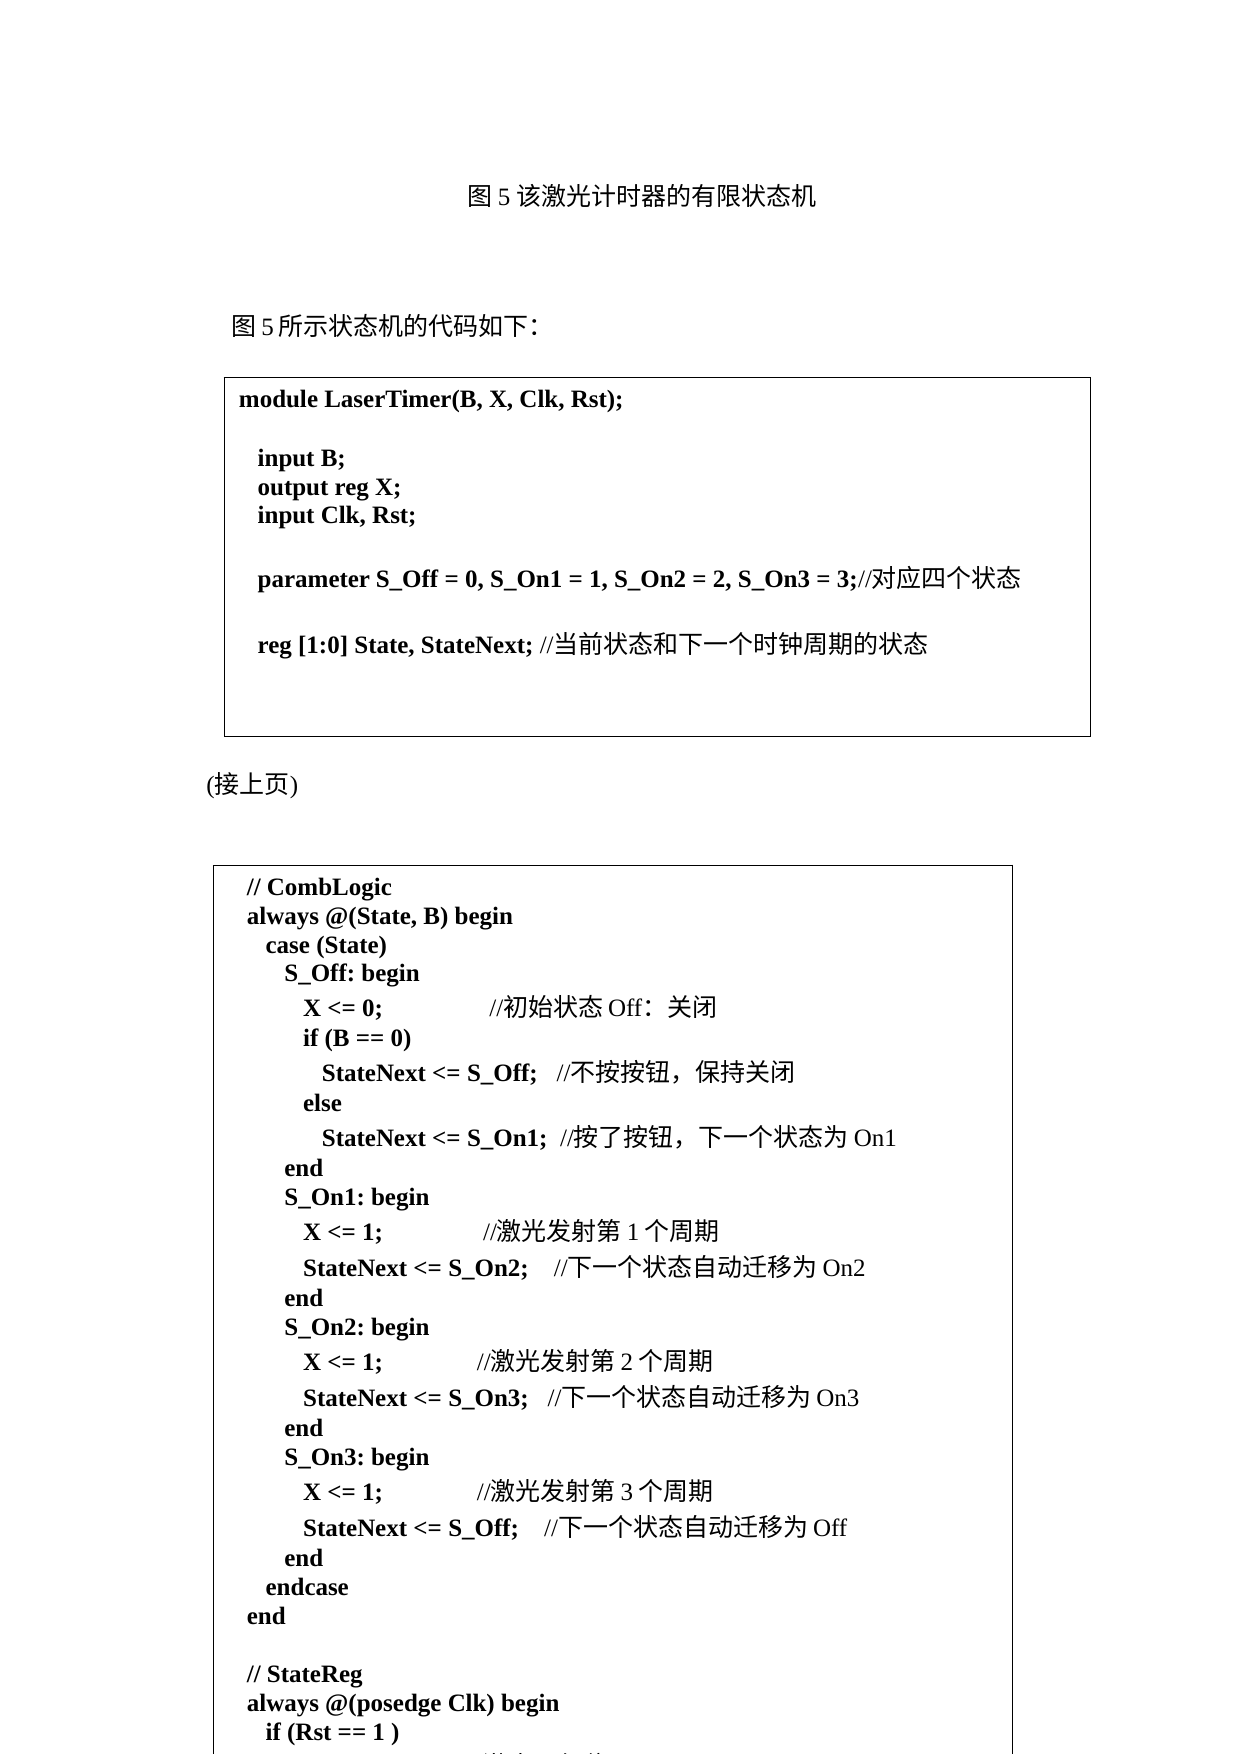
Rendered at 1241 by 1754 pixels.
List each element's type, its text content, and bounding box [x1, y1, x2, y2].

text (接上页) [187, 750, 1053, 815]
text 图5所示状态机的代码如下： [187, 292, 1053, 357]
text 图5 该激光计时器的有限状态机 [187, 162, 1053, 227]
